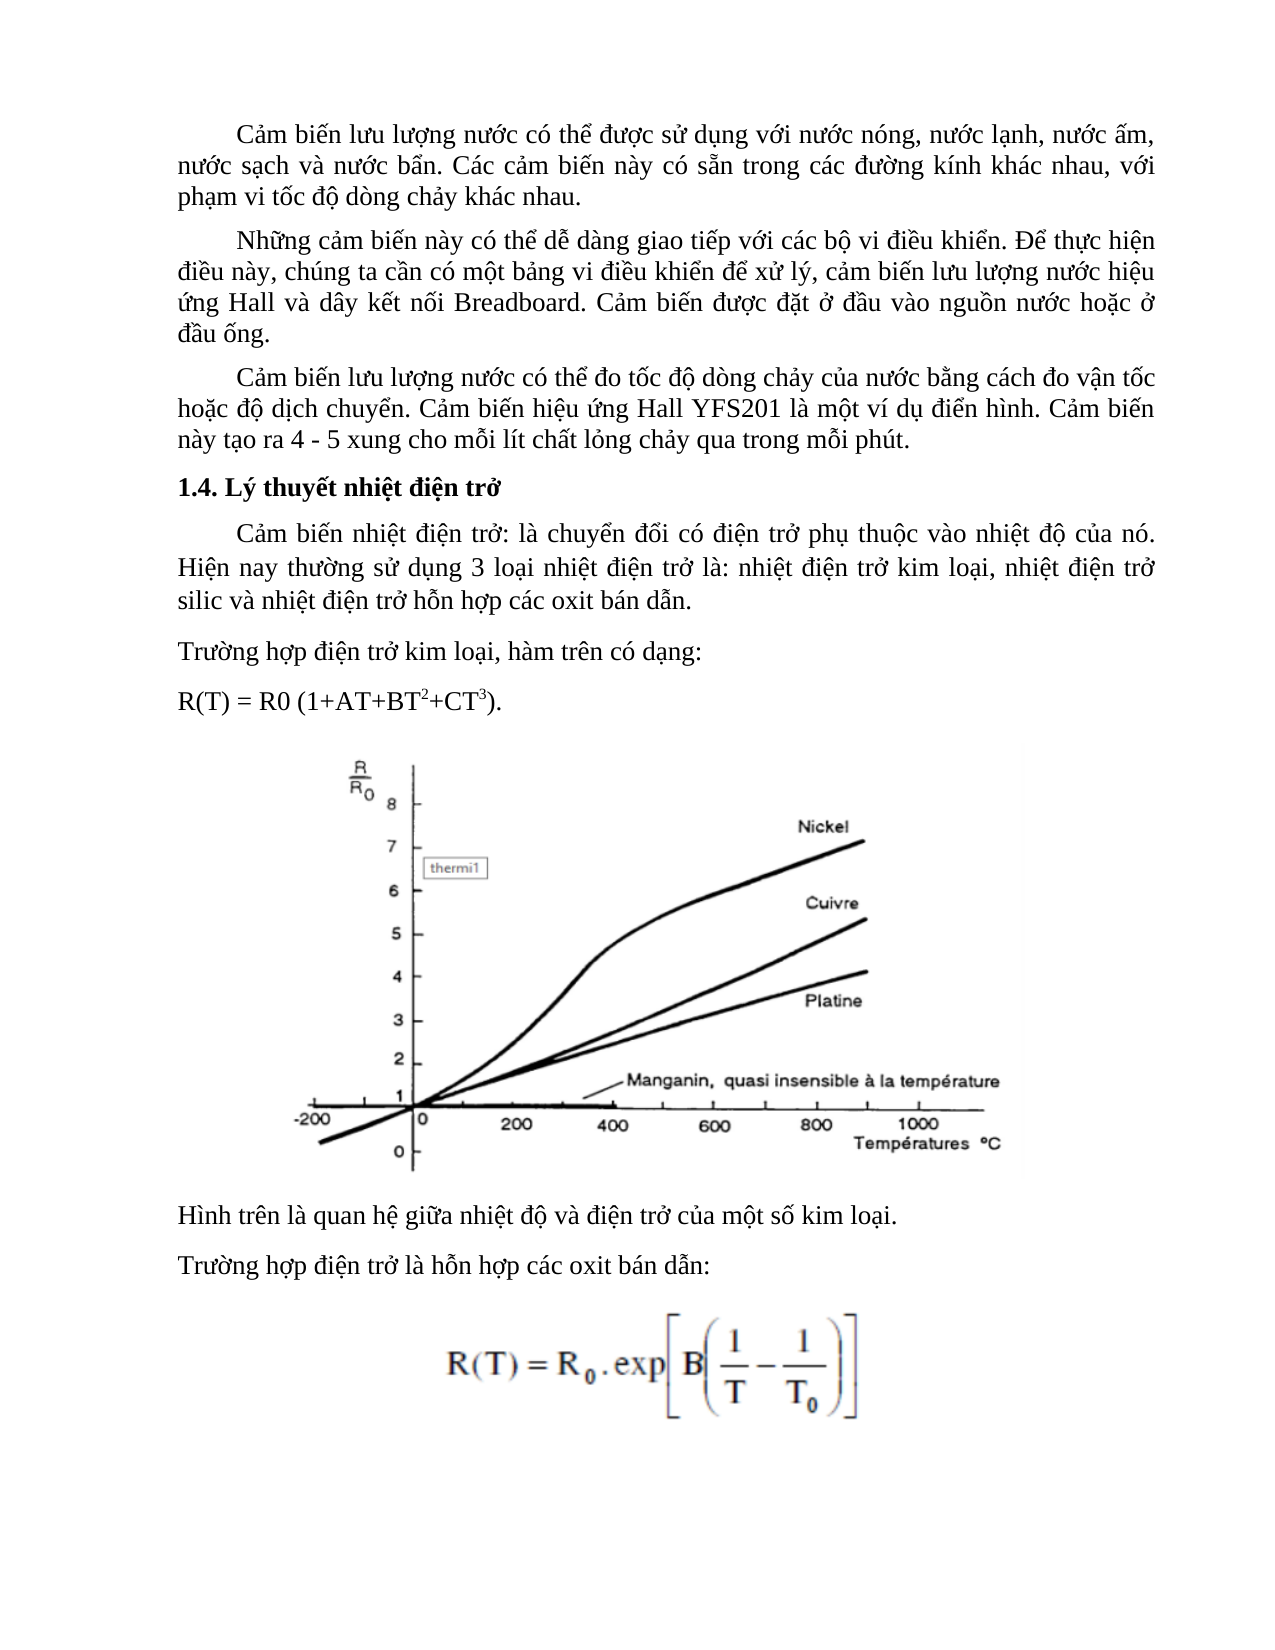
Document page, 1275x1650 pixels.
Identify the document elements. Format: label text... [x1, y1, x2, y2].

text Cảm biến lưu lượng nước có thể đo tốc độ dòng chảy của nước bằng cách đo vận tốc hoặc độ dịch chuyển. Cảm biến hiệu ứng Hall YFS201 là một ví dụ điển hình. Cảm biến này tạo ra 4 - 5 xung cho mỗi lít chất lỏng chảy qua trong mỗi phút. [177, 361, 1157, 454]
picture [436, 1299, 898, 1436]
subtitle 1.4. Lý thuyết nhiệt điện trở [177, 471, 1157, 502]
text Trường hợp điện trở là hỗn hợp các oxit bán dẫn: [177, 1249, 1157, 1280]
text R(T) = R0 (1+AT+BT2+CT3). [177, 685, 1157, 716]
text Hình trên là quan hệ giữa nhiệt độ và điện trở của một số kim loại. [177, 1199, 1157, 1230]
text Cảm biến nhiệt điện trở: là chuyển đổi có điện trở phụ thuộc vào nhiệt độ của nó. Hiện nay thường sử dụng 3 loại nhiệt điện trở là: nhiệt điện trở kim loại, nhiệt điện trở silic và nhiệt điện trở hỗn hợp các oxit bán dẫn. [177, 517, 1157, 616]
picture [279, 735, 1055, 1180]
text Trường hợp điện trở kim loại, hàm trên có dạng: [177, 634, 1157, 666]
text Những cảm biến này có thể dễ dàng giao tiếp với các bộ vi điều khiển. Để thực hiện điều này, chúng ta cần có một bảng vi điều khiển để xử lý, cảm biến lưu lượng nước hiệu ứng Hall và dây kết nối Breadboard. Cảm biến được đặt ở đầu vào nguồn nước hoặc ở đầu ống. [177, 224, 1157, 349]
text Cảm biến lưu lượng nước có thể được sử dụng với nước nóng, nước lạnh, nước ấm, nước sạch và nước bẩn. Các cảm biến này có sẵn trong các đường kính khác nhau, với phạm vi tốc độ dòng chảy khác nhau. [177, 118, 1157, 212]
